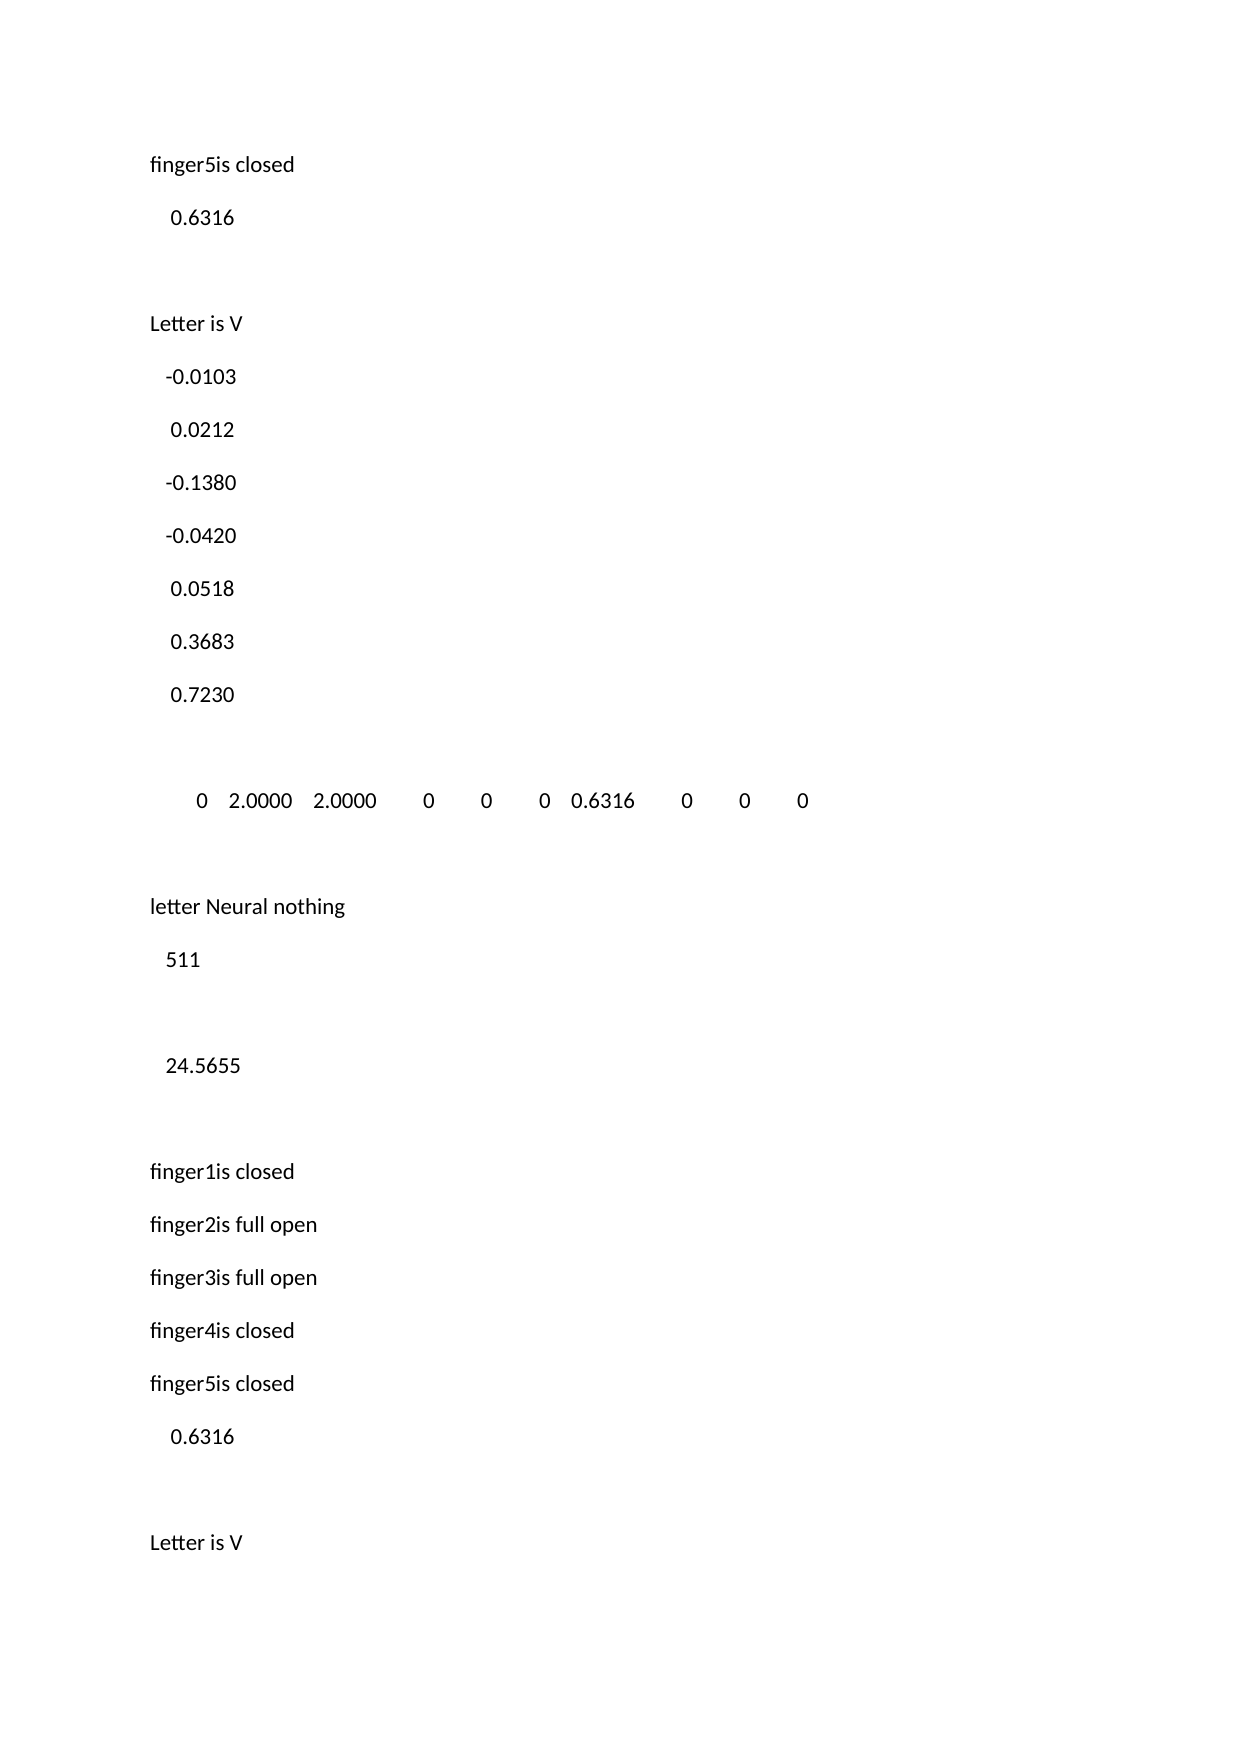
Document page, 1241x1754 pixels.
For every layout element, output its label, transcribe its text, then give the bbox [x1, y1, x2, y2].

text 0.3683 [150, 627, 1090, 655]
text -0.0103 [150, 362, 1090, 390]
text 0.0212 [150, 415, 1090, 443]
text letter Neural nothing [150, 892, 1090, 920]
text finger1is closed [150, 1157, 1090, 1185]
text finger2is full open [150, 1210, 1090, 1238]
text -0.1380 [150, 468, 1090, 496]
text -0.0420 [150, 521, 1090, 549]
text finger4is closed [150, 1316, 1090, 1344]
text 24.5655 [150, 1051, 1090, 1079]
text finger3is full open [150, 1263, 1090, 1291]
text 0.6316 [150, 1422, 1090, 1451]
text Letter is V [150, 1528, 1090, 1557]
text 0.7230 [150, 680, 1090, 708]
text finger5is closed [150, 1369, 1090, 1397]
text 0.0518 [150, 574, 1090, 602]
text Letter is V [150, 309, 1090, 337]
text finger5is closed [150, 150, 1090, 178]
text 511 [150, 945, 1090, 973]
text 0.6316 [150, 203, 1090, 231]
text 0 2.0000 2.0000 0 0 0 0.6316 0 0 0 [150, 786, 1090, 814]
